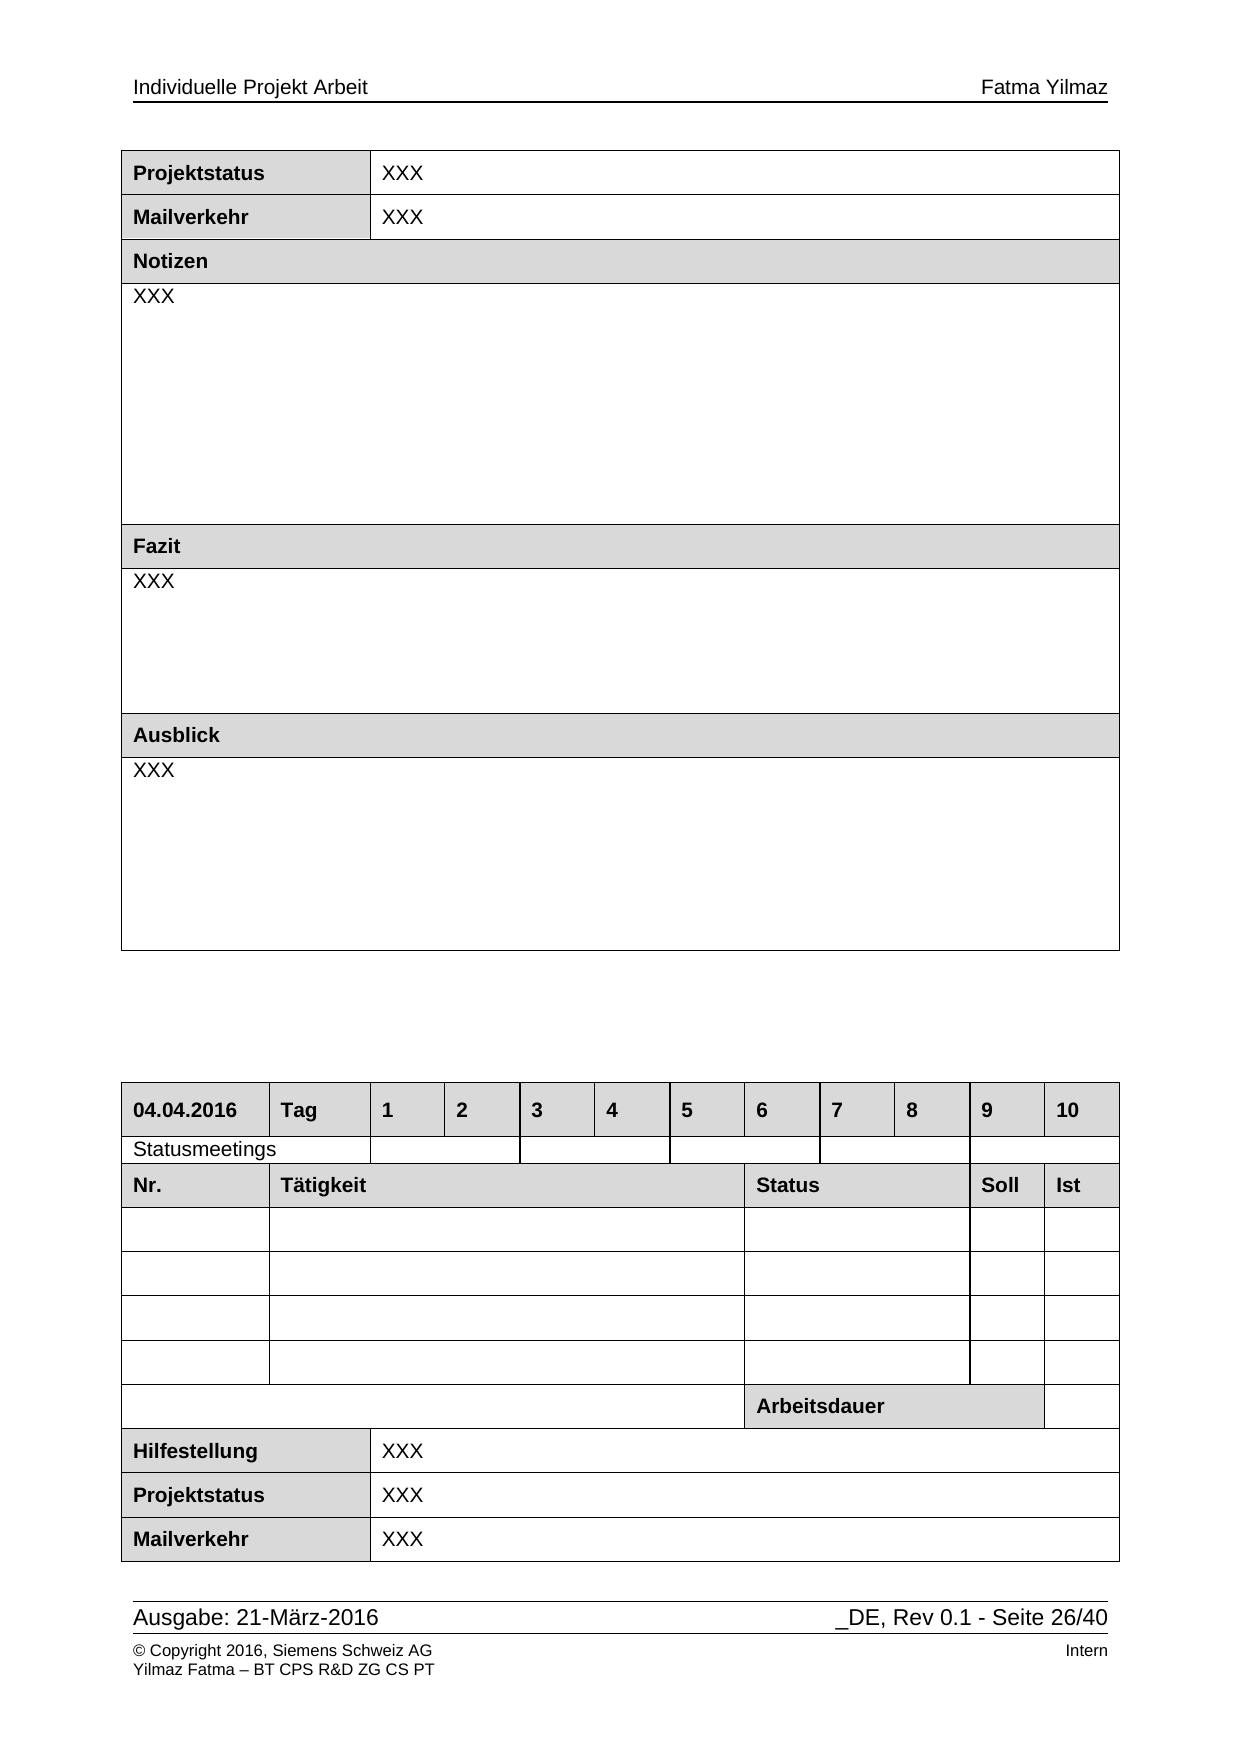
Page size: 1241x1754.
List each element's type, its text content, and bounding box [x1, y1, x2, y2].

table_cell [971, 1137, 1119, 1162]
table_cell [745, 1208, 969, 1251]
table_cell XXX [371, 1429, 1119, 1472]
table_cell Notizen [122, 240, 1119, 283]
table_cell [745, 1252, 969, 1295]
table_cell [521, 1137, 669, 1162]
table_cell [671, 1137, 819, 1162]
table_cell XXX [122, 758, 1119, 949]
table_header 6 [745, 1083, 819, 1136]
table_cell XXX [371, 1518, 1119, 1561]
table_cell XXX [122, 569, 1119, 712]
table_cell [971, 1252, 1044, 1295]
table_header 10 [1045, 1083, 1119, 1136]
table_cell [1045, 1252, 1119, 1295]
table_header 2 [445, 1083, 519, 1136]
table_cell Tätigkeit [270, 1164, 744, 1207]
table_header 8 [895, 1083, 969, 1136]
table_cell [1045, 1296, 1119, 1339]
table_header 3 [521, 1083, 594, 1136]
table_cell [971, 1208, 1044, 1251]
table_cell [122, 1385, 744, 1428]
table_cell [122, 1252, 269, 1295]
table_cell Mailverkehr [122, 1518, 370, 1561]
table_cell Arbeitsdauer [745, 1385, 1044, 1428]
table_cell [270, 1252, 744, 1295]
table_cell [1045, 1385, 1119, 1428]
table_cell [1045, 1208, 1119, 1251]
table_cell XXX [371, 195, 1119, 238]
table_header 9 [971, 1083, 1044, 1136]
table_cell Status [745, 1164, 969, 1207]
table_cell Projektstatus [122, 1473, 370, 1517]
table_cell Hilfestellung [122, 1429, 370, 1472]
table_cell Mailverkehr [122, 195, 370, 238]
table_header 04.04.2016 [122, 1083, 269, 1136]
table_cell Nr. [122, 1164, 269, 1207]
table_cell XXX [122, 284, 1119, 523]
table_cell Ist [1045, 1164, 1119, 1207]
table_cell Soll [971, 1164, 1044, 1207]
table_header 4 [595, 1083, 669, 1136]
table_cell [122, 1296, 269, 1339]
table_cell [270, 1208, 744, 1251]
table_cell XXX [371, 1473, 1119, 1517]
table_cell [122, 1208, 269, 1251]
table_cell Projektstatus [122, 151, 370, 194]
table_cell [821, 1137, 969, 1162]
table_cell XXX [371, 151, 1119, 194]
table_header 5 [671, 1083, 744, 1136]
table_header 7 [821, 1083, 894, 1136]
table_cell [745, 1341, 969, 1384]
table_cell [122, 1341, 269, 1384]
table_cell [971, 1296, 1044, 1339]
table_cell Ausblick [122, 714, 1119, 757]
table_cell Fazit [122, 525, 1119, 568]
table_cell [371, 1137, 519, 1162]
table_cell Statusmeetings [122, 1137, 370, 1162]
table_cell [270, 1341, 744, 1384]
table_header Tag [270, 1083, 370, 1136]
table_cell [1045, 1341, 1119, 1384]
table_cell [745, 1296, 969, 1339]
table_cell [270, 1296, 744, 1339]
table_header 1 [371, 1083, 444, 1136]
table_cell [971, 1341, 1044, 1384]
